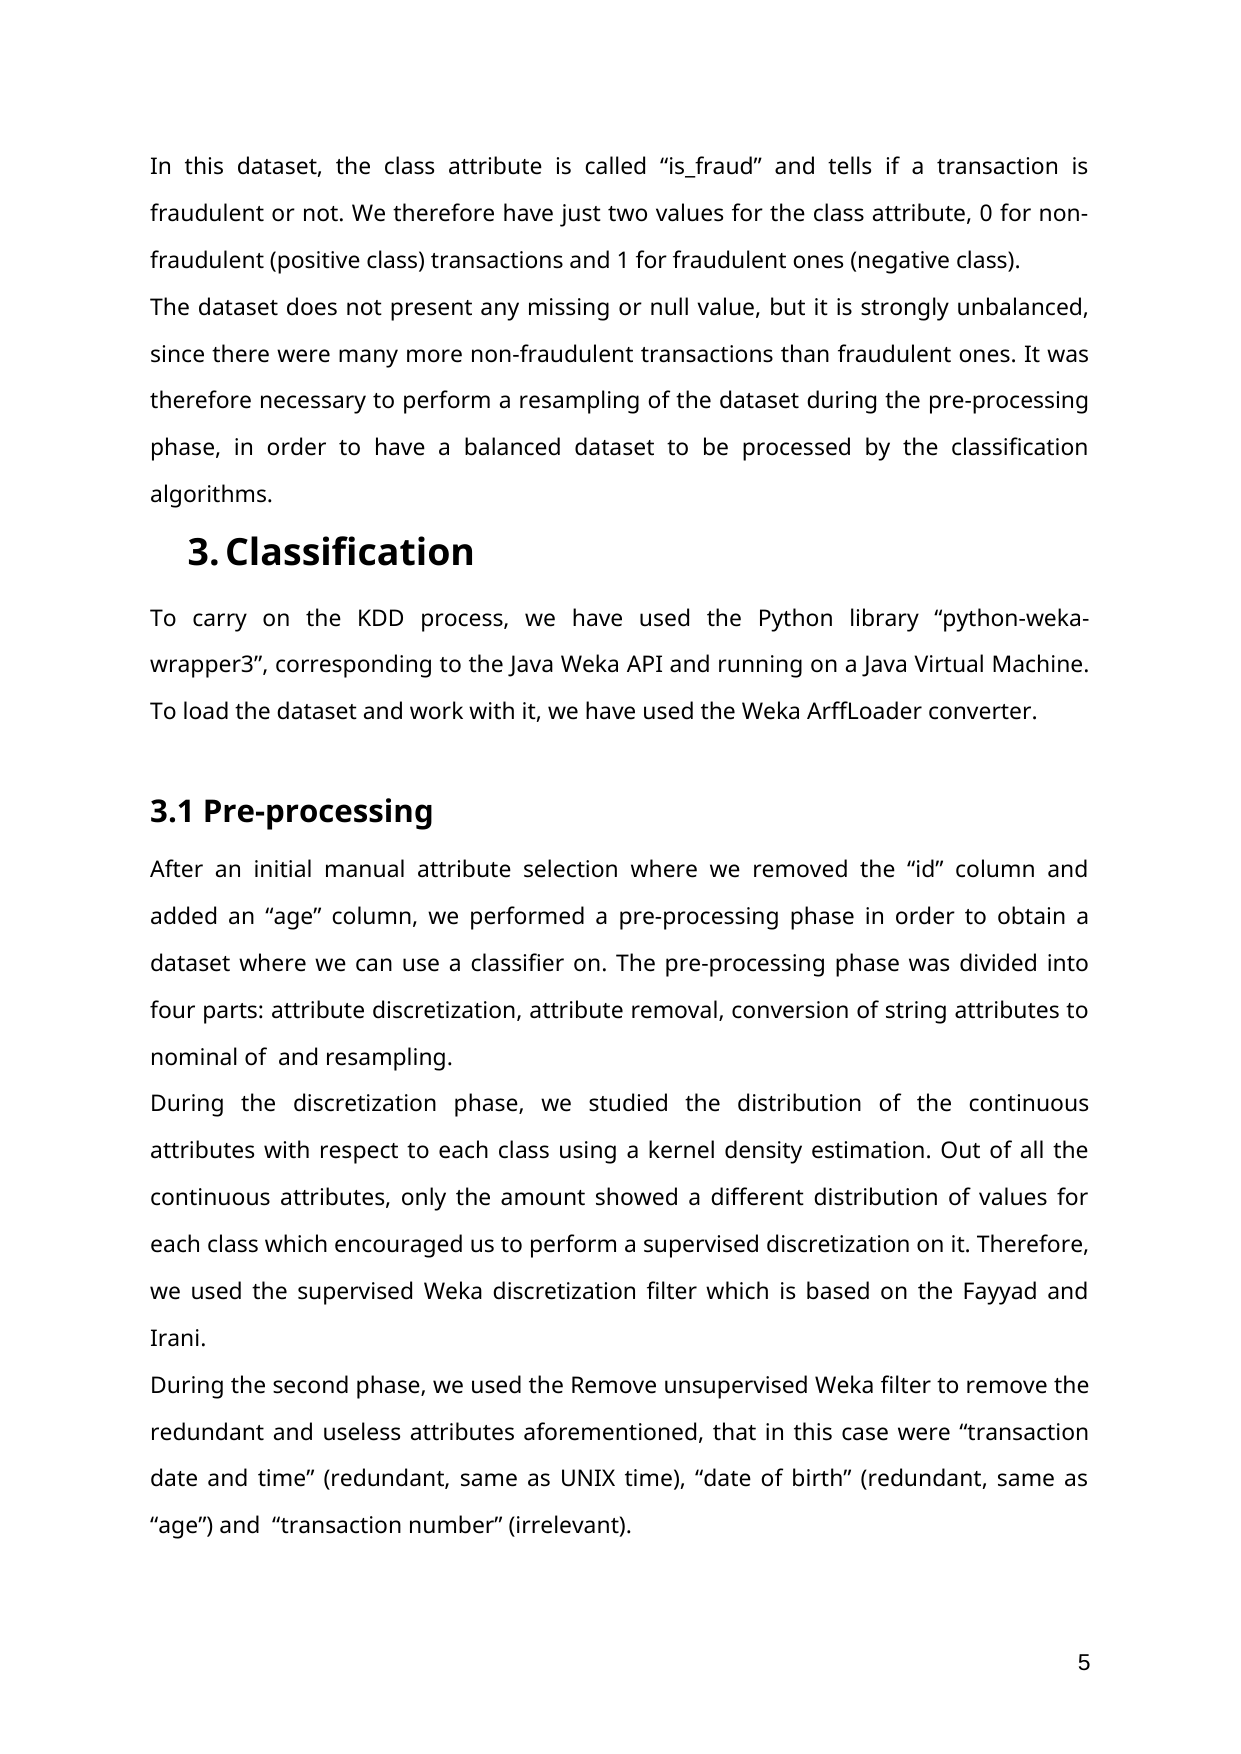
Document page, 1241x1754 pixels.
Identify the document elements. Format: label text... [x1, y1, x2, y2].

text The dataset does not present any missing or null value, but it is strongly unbalanced, since there were many more non-fraudulent transactions than fraudulent ones. It was therefore necessary to perform a resampling of the dataset during the pre-processing phase, in order to have a balanced dataset to be processed by the classification algorithms. [150, 291, 1090, 509]
list Classification [187, 525, 1090, 576]
text After an initial manual attribute selection where we removed the “id” column and added an “age” column, we performed a pre-processing phase in order to obtain a dataset where we can use a classifier on. The pre-processing phase was divided into four parts: attribute discretization, attribute removal, conversion of string attributes to nominal of and resampling. [150, 853, 1090, 1072]
text In this dataset, the class attribute is called “is_fraud” and tells if a transaction is fraudulent or not. We therefore have just two values for the class attribute, 0 for non-fraudulent (positive class) transactions and 1 for fraudulent ones (negative class). [150, 150, 1090, 275]
text During the second phase, we used the Remove unsupervised Weka filter to remove the redundant and useless attributes aforementioned, that in this case were “transaction date and time” (redundant, same as UNIX time), “date of birth” (redundant, same as “age”) and “transaction number” (irrelevant). [150, 1368, 1090, 1540]
text To carry on the KDD process, we have used the Python library “python-weka-wrapper3”, corresponding to the Java Weka API and running on a Java Virtual Machine. To load the dataset and work with it, we have used the Weka ArffLoader converter. [150, 602, 1090, 727]
text 3.1 Pre-processing [150, 789, 1090, 832]
text During the discretization phase, we studied the distribution of the continuous attributes with respect to each class using a kernel density estimation. Out of all the continuous attributes, only the amount showed a different distribution of values for each class which encouraged us to perform a supervised discretization on it. Therefore, we used the supervised Weka discretization filter which is based on the Fayyad and Irani. [150, 1087, 1090, 1353]
